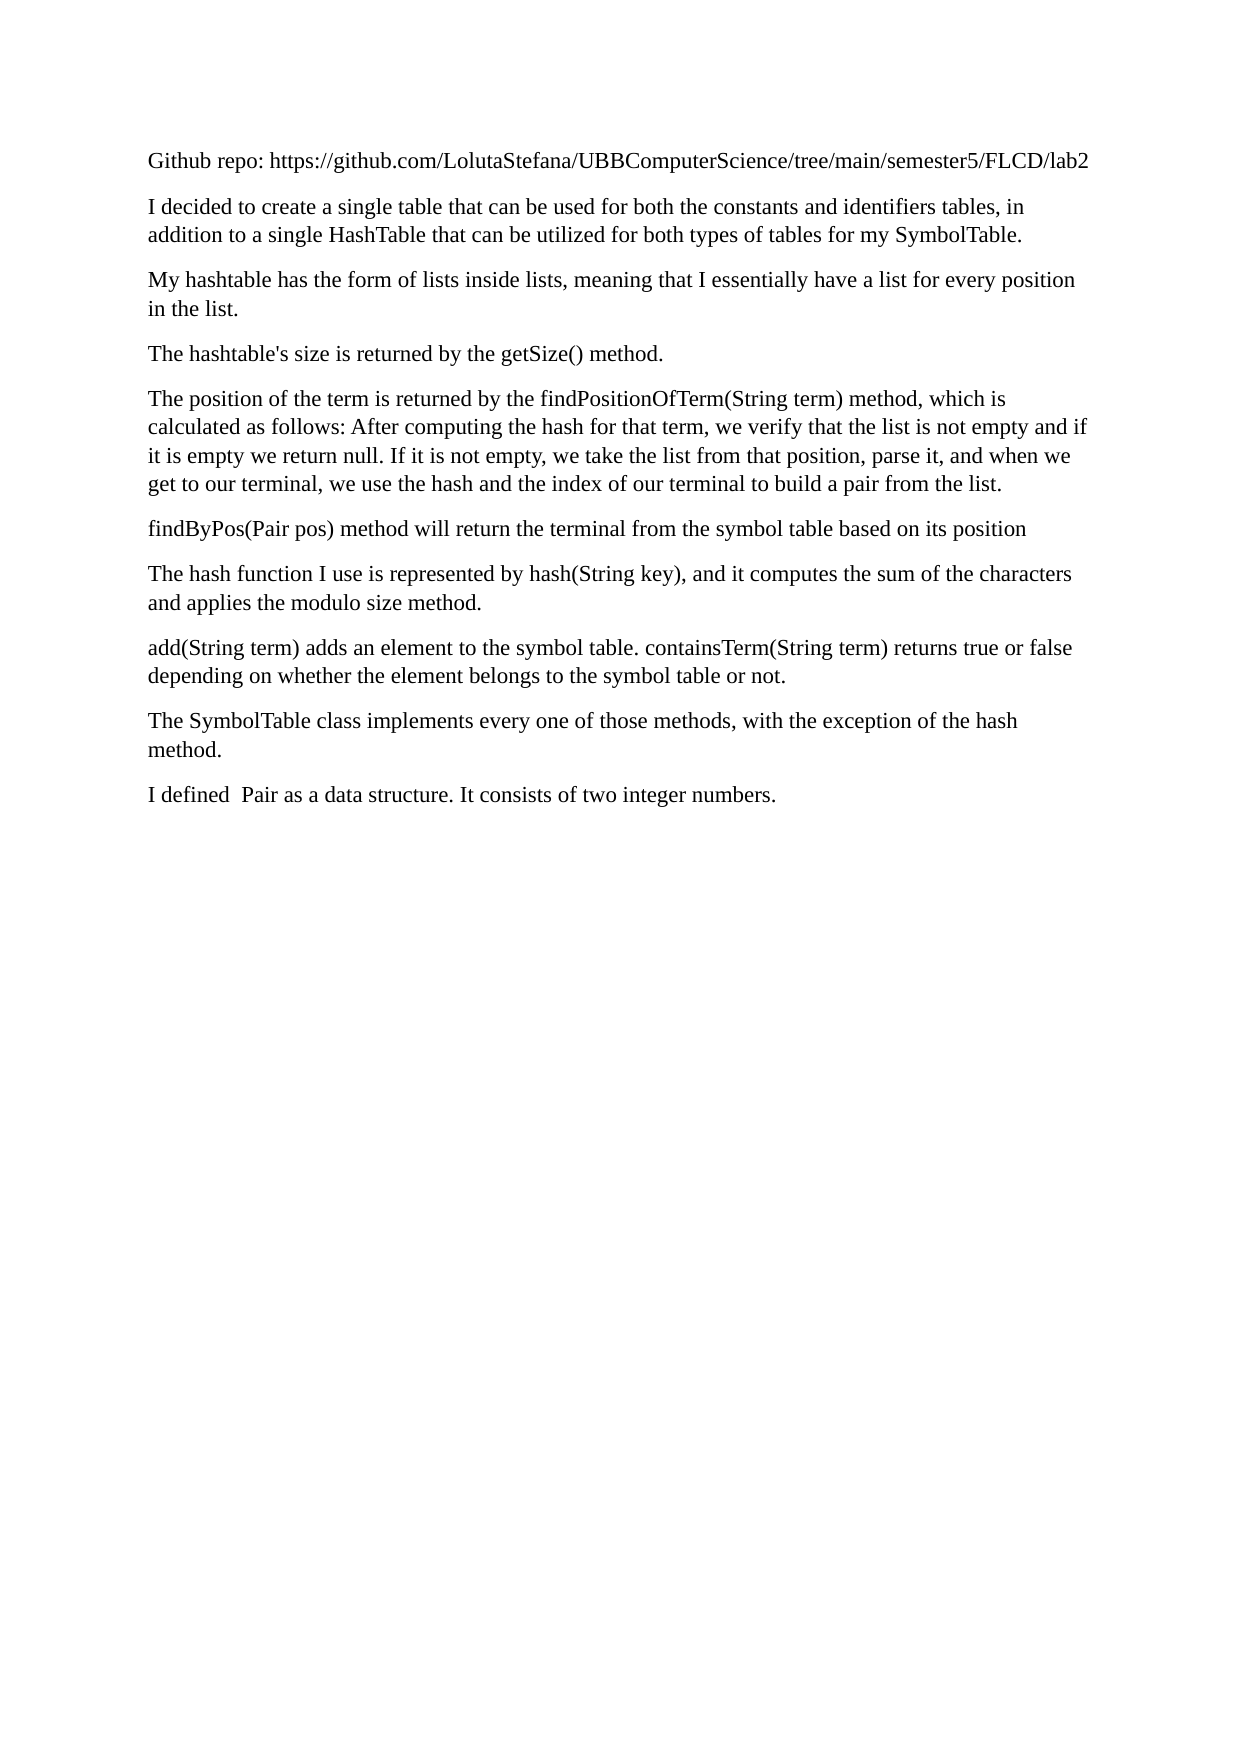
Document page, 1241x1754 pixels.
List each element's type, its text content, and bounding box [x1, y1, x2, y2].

text Github repo: https://github.com/LolutaStefana/UBBComputerScience/tree/main/semester5/FLCD/lab2 [148, 148, 1093, 174]
text The hash function I use is represented by hash(String key), and it computes the sum of the characters and applies the modulo size method. [148, 561, 1093, 615]
text The position of the term is returned by the findPositionOfTerm(String term) method, which is calculated as follows: After computing the hash for that term, we verify that the list is not empty and if it is empty we return null. If it is not empty, we take the list from that position, parse it, and when we get to our terminal, we use the hash and the index of our terminal to build a pair from the list. [148, 385, 1093, 497]
text add(String term) adds an element to the symbol table. containsTerm(String term) returns true or false depending on whether the element belongs to the symbol table or not. [148, 634, 1093, 689]
text findByPos(Pair pos) method will return the terminal from the symbol table based on its position [148, 515, 1093, 542]
text I decided to create a single table that can be used for both the constants and identifiers tables, in addition to a single HashTable that can be utilized for both types of tables for my SymbolTable. [148, 193, 1093, 248]
text I defined Pair as a data structure. It consists of two integer numbers. [148, 781, 1093, 807]
text My hashtable has the form of lists inside lists, meaning that I essentially have a list for every position in the list. [148, 266, 1093, 321]
text The SymbolTable class implements every one of those methods, with the exception of the hash method. [148, 708, 1093, 762]
text The hashtable's size is returned by the getSize() method. [148, 340, 1093, 366]
